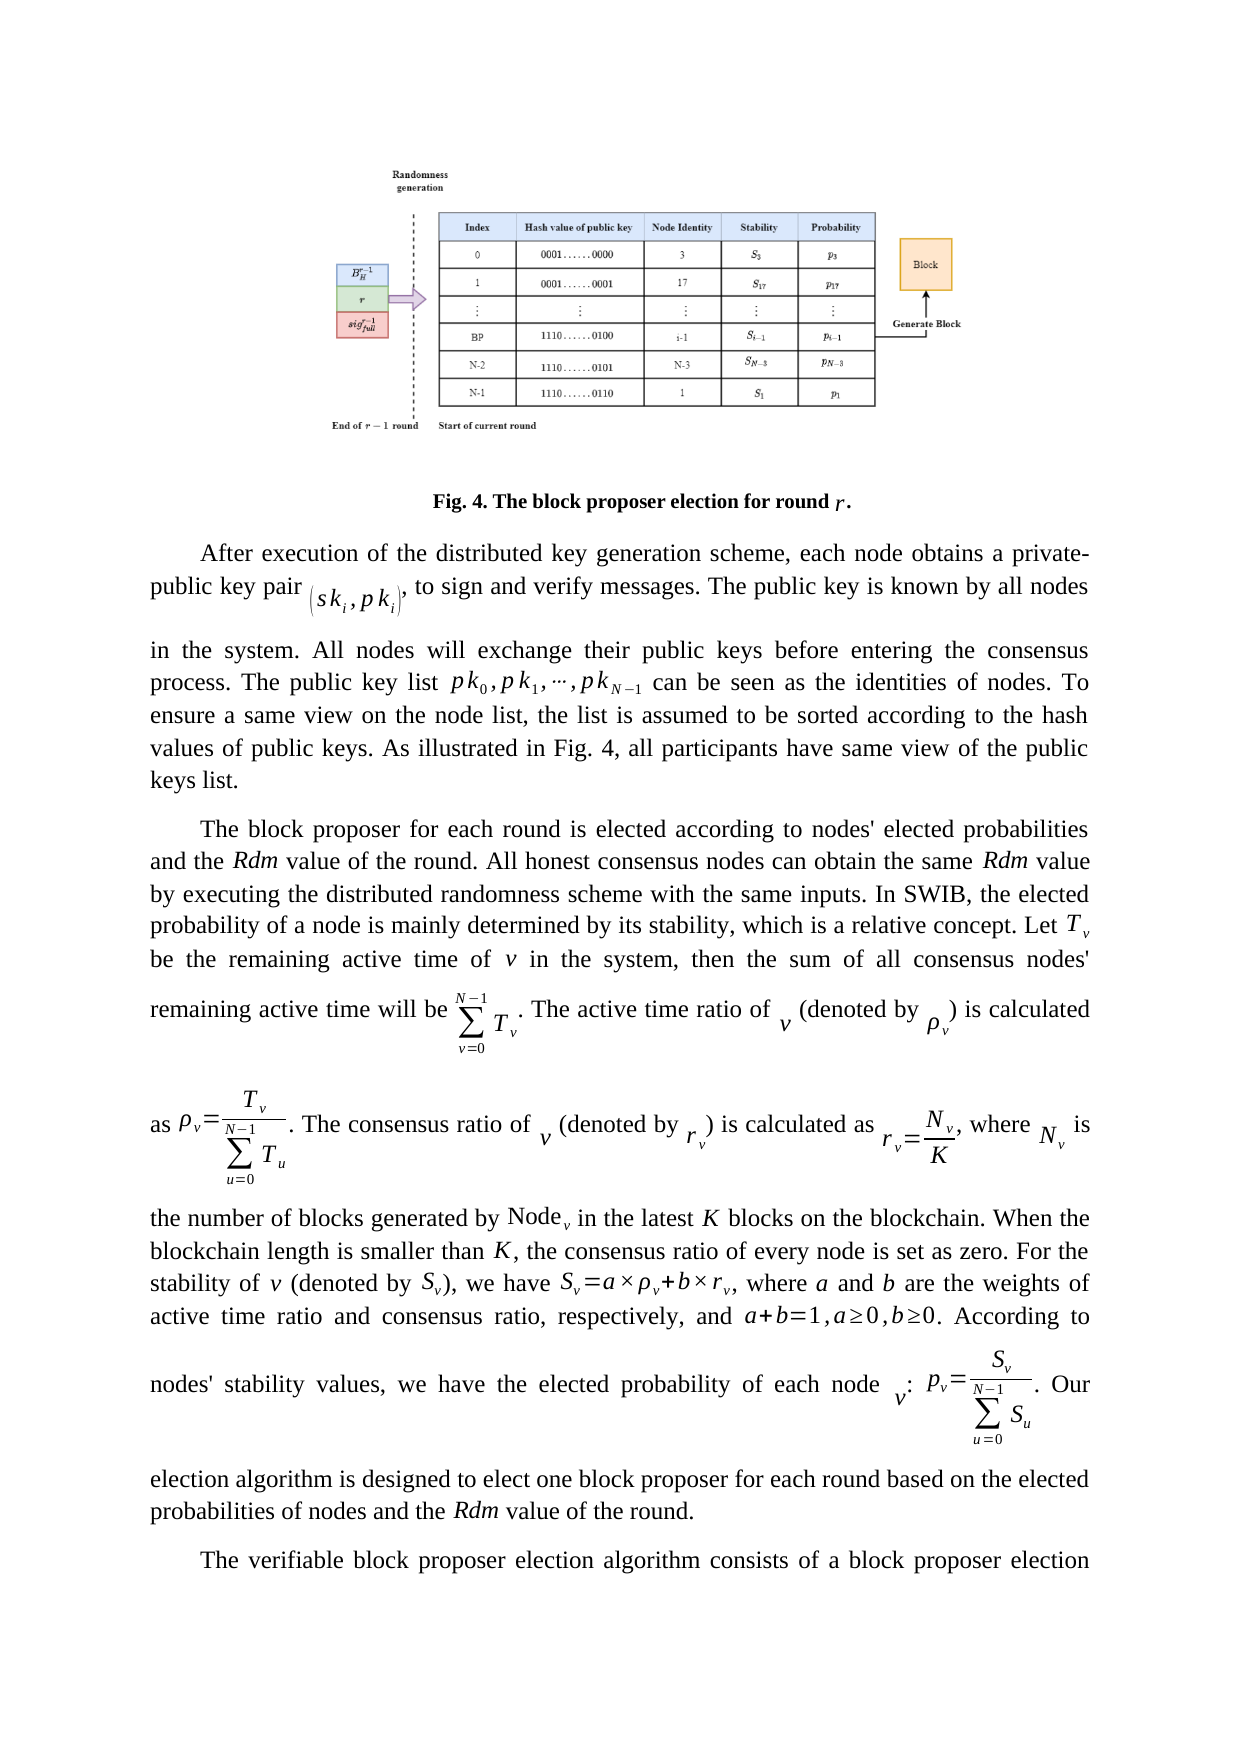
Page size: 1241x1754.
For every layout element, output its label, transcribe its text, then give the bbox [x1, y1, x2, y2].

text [150, 1543, 1090, 1576]
text Fig. 4. The block proposer election for round . [150, 487, 1090, 519]
text After execution of the distributed key generation scheme, each node obtains a private-public key pair , to sign and verify messages. The public key is known by all nodes in the system. All nodes will exchange their public keys before entering the consensus process. The public key list can be seen as the identities of nodes. To ensure a same view on the node list, the list is assumed to be sorted according to the hash values of public keys. As illustrated in Fig. 4, all participants have same view of the public keys list. [150, 536, 1090, 796]
text The block proposer for each round is elected according to nodes' elected probabilities and the value of the round. All honest consensus nodes can obtain the same value by executing the distributed randomness scheme with the same inputs. In SWIB, the elected probability of a node is mainly determined by its stability, which is a relative concept. Let be the remaining active time of in the system, then the sum of all consensus nodes' remaining active time will be . The active time ratio of (denoted by ) is calculated as . The consensus ratio of (denoted by ) is calculated as , where is the number of blocks generated by in the latest blocks on the blockchain. When the blockchain length is smaller than , the consensus ratio of every node is set as zero. For the stability of (denoted by ), we have , where and are the weights of active time ratio and consensus ratio, respectively, and . According to nodes' stability values, we have the elected probability of each node : . Our election algorithm is designed to elect one block proposer for each round based on the elected probabilities of nodes and the value of the round. [150, 812, 1090, 1527]
picture [317, 162, 967, 440]
